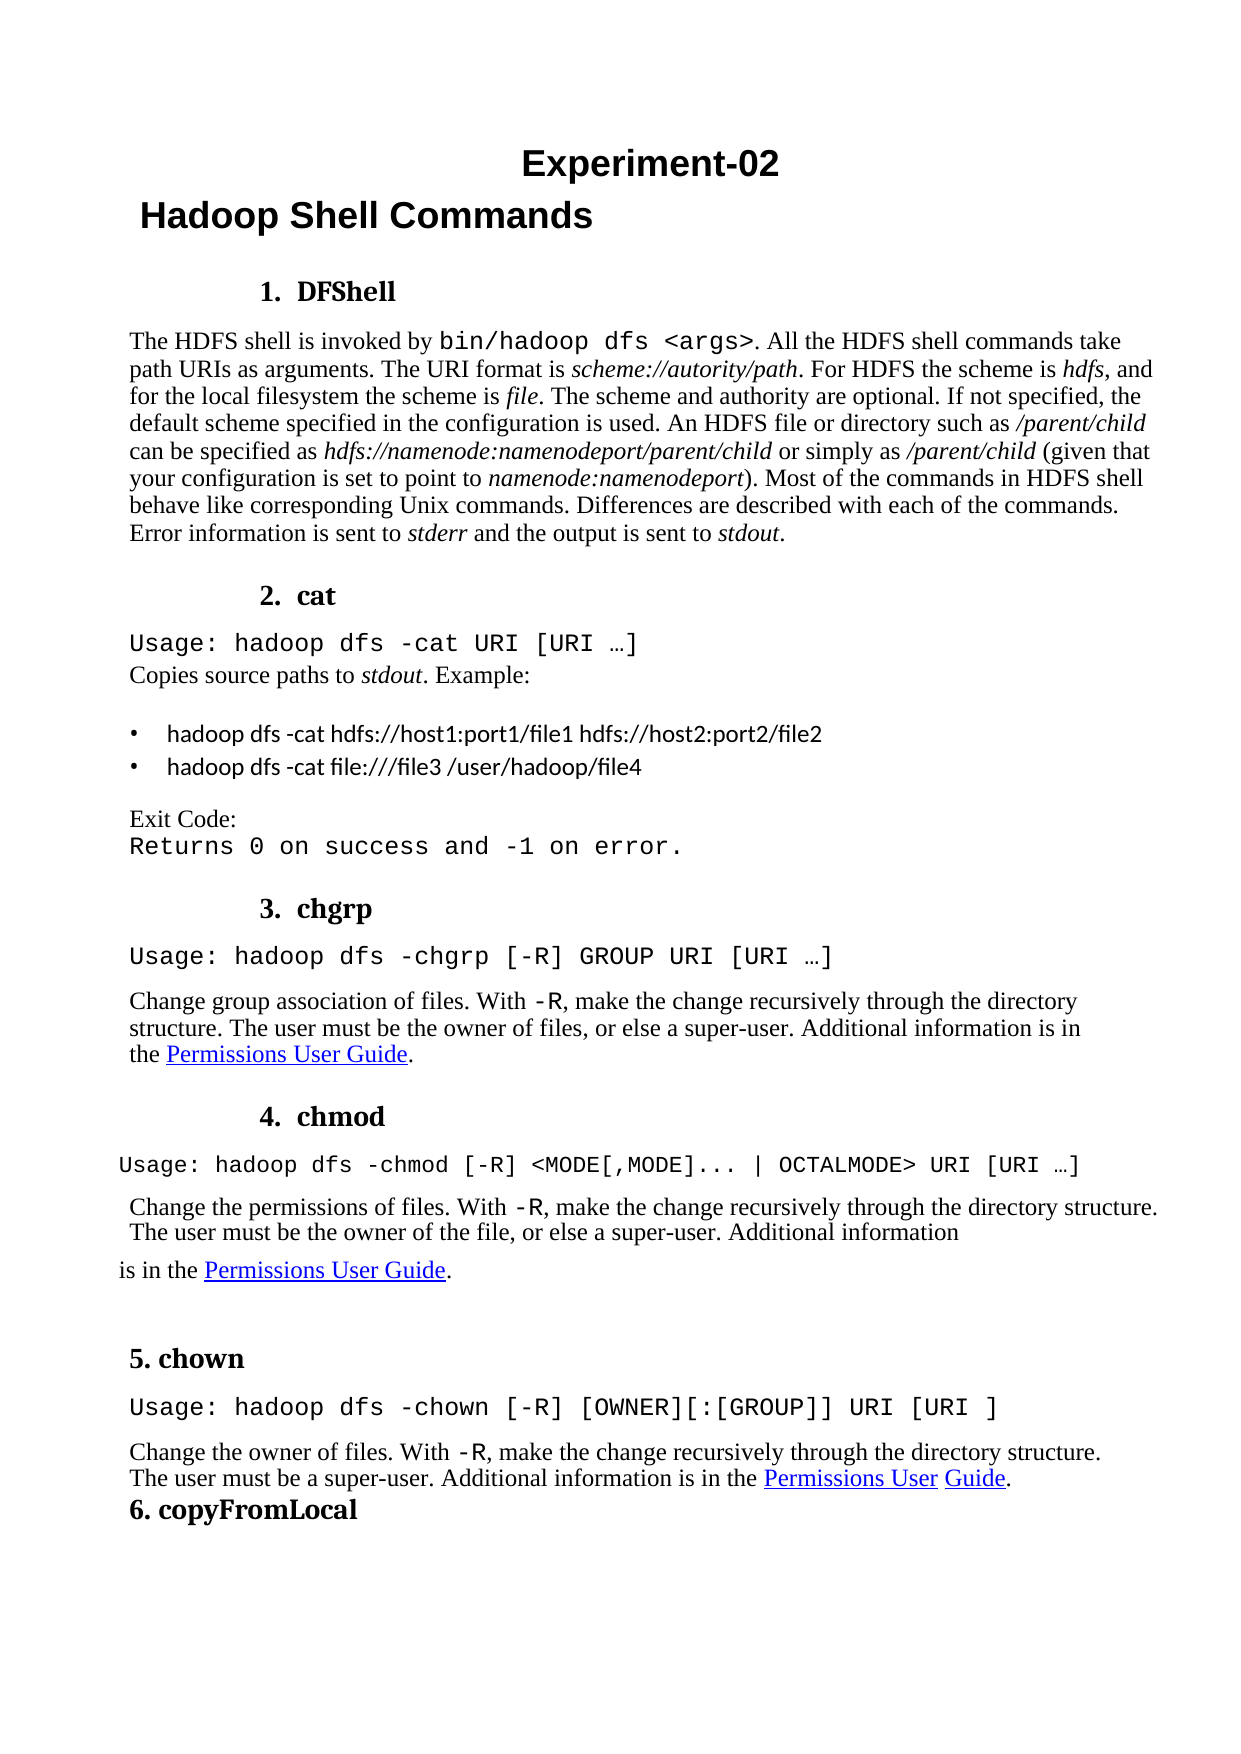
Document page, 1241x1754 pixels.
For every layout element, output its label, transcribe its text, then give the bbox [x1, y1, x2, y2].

subtitle chown [129, 1342, 1182, 1376]
subtitle cat [259, 578, 1182, 612]
title Hadoop Shell Commands [129, 193, 1182, 237]
text Usage: hadoop dfs -cat URI [URI …] [129, 631, 1182, 659]
text Returns 0 on success and -1 on error. [129, 834, 1182, 862]
list hadoop dfs -cat hdfs://host1:port1/file1 hdfs://host2:port2/file2 [129, 716, 870, 749]
text Change the owner of files. With -R, make the change recursively through the directory structure. The user must be a super-user. Additional information is in the Permissions User Guide. [129, 1437, 1143, 1492]
text The HDFS shell is invoked by bin/hadoop dfs <args>. All the HDFS shell commands take path URIs as arguments. The URI format is scheme://autority/path. For HDFS the scheme is hdfs, and for the local filesystem the scheme is file. The scheme and authority are optional. If not specified, the default scheme specified in the configuration is used. An HDFS file or directory such as /parent/child can be specified as hdfs://namenode:namenodeport/parent/child or simply as /parent/child (given that your configuration is set to point to namenode:namenodeport). Most of the commands in HDFS shell behave like corresponding Unix commands. Differences are described with each of the commands. Error information is sent to stderr and the output is sent to stdout. [129, 326, 1157, 547]
title Experiment-02 [119, 142, 1182, 185]
subtitle copyFromLocal [129, 1492, 1182, 1526]
text Usage: hadoop dfs -chmod [-R] <MODE[,MODE]... | OCTALMODE> URI [URI …] [119, 1153, 1164, 1178]
text Change the permissions of files. With -R, make the change recursively through the directory structure. The user must be the owner of the file, or else a super-user. Additional information [129, 1193, 1163, 1246]
text Change group association of files. With -R, make the change recursively through the directory structure. The user must be the owner of files, or else a super-user. Additional information is in the Permissions User Guide. [129, 987, 1109, 1068]
subtitle chgrp [259, 891, 1182, 926]
subtitle chmod [259, 1099, 1182, 1134]
text Copies source paths to stdout. Example: [129, 660, 533, 689]
text Exit Code: [129, 804, 1182, 832]
list hadoop dfs -cat file:///file3 /user/hadoop/file4 [129, 749, 1182, 783]
text is in the Permissions User Guide. [119, 1255, 1182, 1284]
text Usage: hadoop dfs -chgrp [-R] GROUP URI [URI …] [129, 944, 1182, 972]
subtitle DFShell [259, 274, 1182, 309]
text Usage: hadoop dfs -chown [-R] [OWNER][:[GROUP]] URI [URI ] [129, 1394, 1182, 1422]
